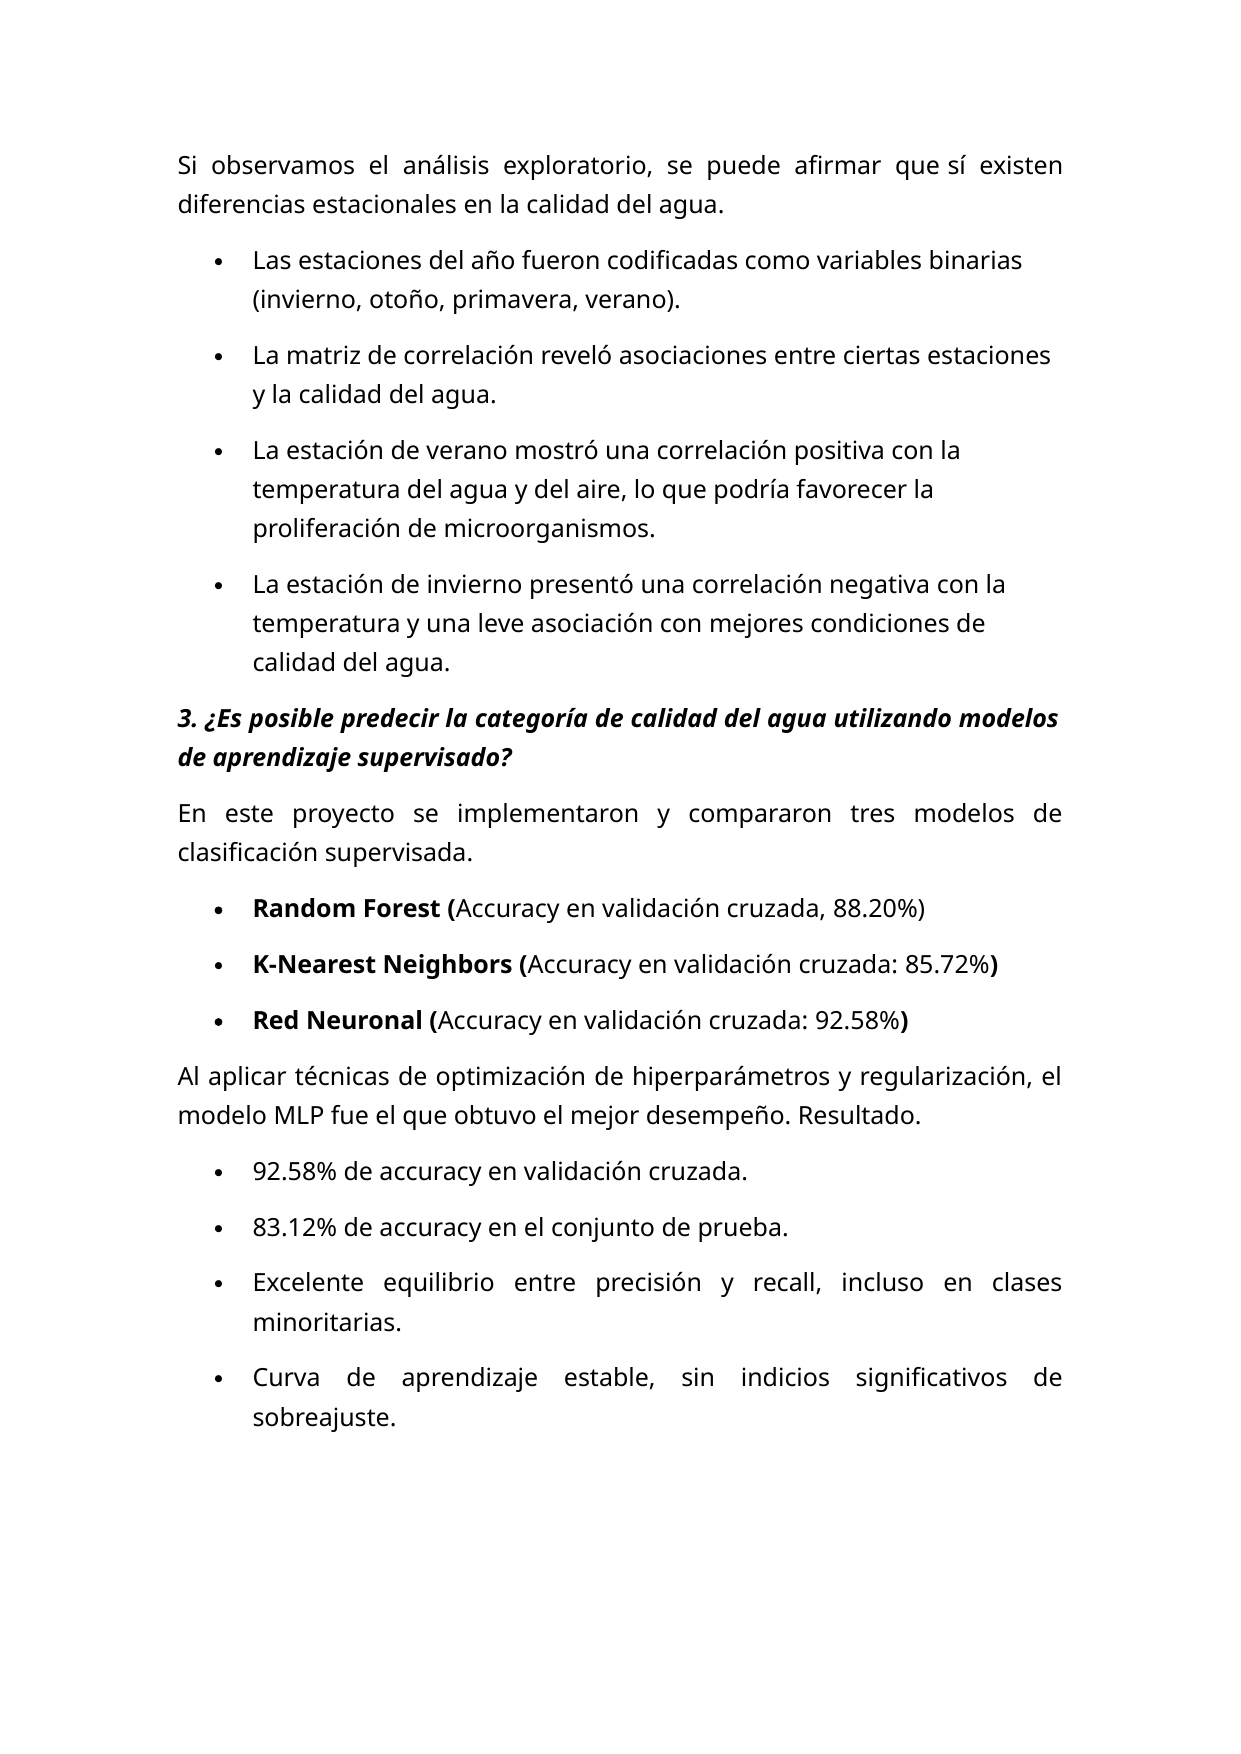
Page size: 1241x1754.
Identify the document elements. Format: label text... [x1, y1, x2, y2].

list Random Forest (Accuracy en validación cruzada, 88.20%) [215, 891, 1063, 925]
text Si observamos el análisis exploratorio, se puede afirmar que sí existen diferencias estacionales en la calidad del agua. [177, 148, 1063, 221]
list Excelente equilibrio entre precisión y recall, incluso en clases minoritarias. [215, 1265, 1063, 1338]
list La estación de verano mostró una correlación positiva con la temperatura del agua y del aire, lo que podría favorecer la proliferación de microorganismos. [215, 433, 1063, 545]
text 3. ¿Es posible predecir la categoría de calidad del agua utilizando modelos de aprendizaje supervisado? [177, 701, 1063, 774]
list La estación de invierno presentó una correlación negativa con la temperatura y una leve asociación con mejores condiciones de calidad del agua. [215, 567, 1063, 679]
list K-Nearest Neighbors (Accuracy en validación cruzada: 85.72%) [215, 947, 1063, 981]
list Curva de aprendizaje estable, sin indicios significativos de sobreajuste. [215, 1360, 1063, 1433]
list La matriz de correlación reveló asociaciones entre ciertas estaciones y la calidad del agua. [215, 338, 1063, 411]
list Red Neuronal (Accuracy en validación cruzada: 92.58%) [215, 1003, 1063, 1037]
text Al aplicar técnicas de optimización de hiperparámetros y regularización, el modelo MLP fue el que obtuvo el mejor desempeño. Resultado. [177, 1058, 1063, 1132]
text En este proyecto se implementaron y compararon tres modelos de clasificación supervisada. [177, 796, 1063, 869]
list Las estaciones del año fueron codificadas como variables binarias (invierno, otoño, primavera, verano). [215, 243, 1063, 316]
list 92.58% de accuracy en validación cruzada. [215, 1153, 1063, 1187]
list 83.12% de accuracy en el conjunto de prueba. [215, 1209, 1063, 1243]
